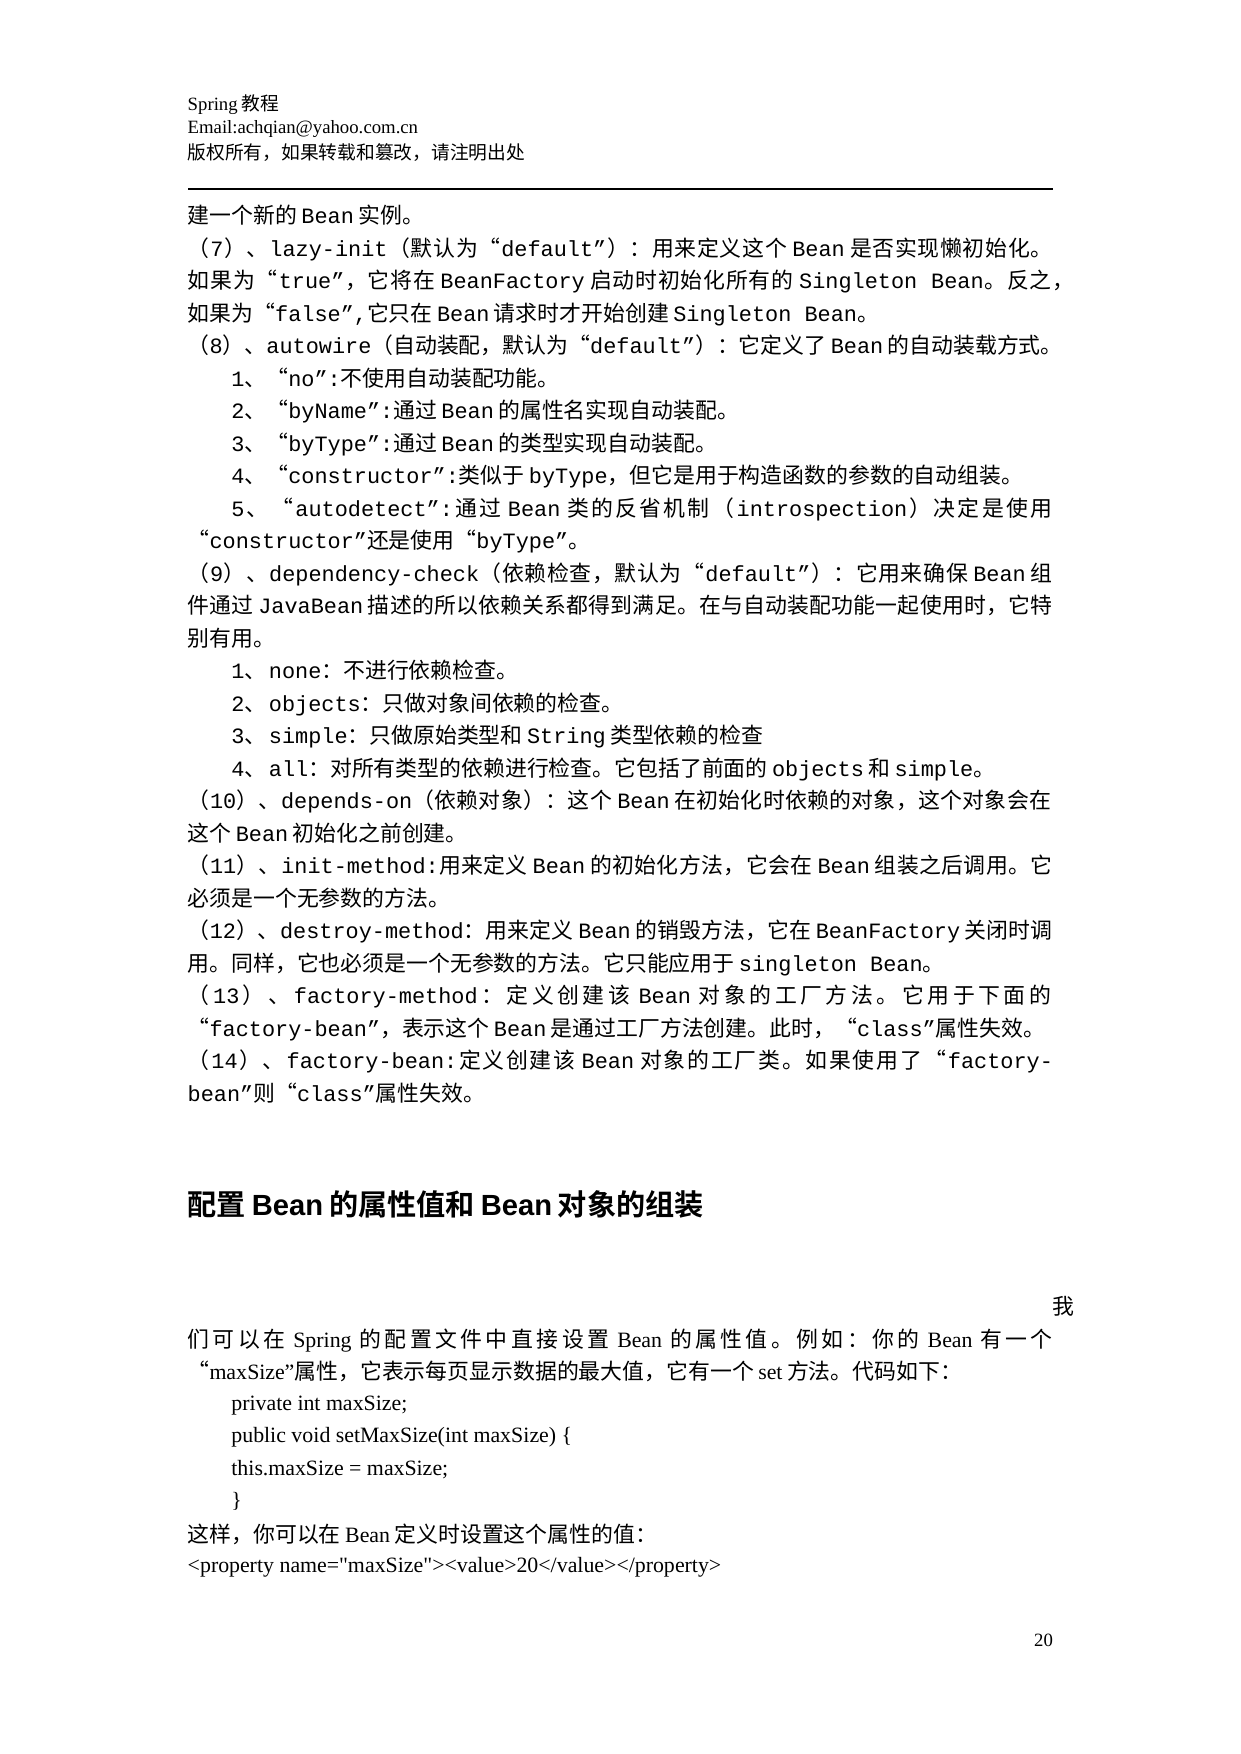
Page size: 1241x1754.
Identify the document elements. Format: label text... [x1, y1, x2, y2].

text （9）、dependency-check（依赖检查，默认为“default”）：它用来确保Bean组件通过JavaBean描述的所以依赖关系都得到满足。在与自动装配功能一起使用时，它特别有用。 [187, 556, 1053, 653]
text private int maxSize; [187, 1386, 1053, 1419]
text } [187, 1484, 1053, 1516]
text public void setMaxSize(int maxSize) { [187, 1419, 1053, 1451]
text <property name="maxSize"><value>20</value></property> [187, 1549, 1053, 1581]
text this.maxSize = maxSize; [187, 1451, 1053, 1484]
text 我们可以在Spring的配置文件中直接设置Bean的属性值。例如：你的Bean有一个“maxSize”属性，它表示每页显示数据的最大值，它有一个set方法。代码如下： [187, 1289, 1053, 1386]
text （11）、init-method:用来定义Bean的初始化方法，它会在Bean组装之后调用。它必须是一个无参数的方法。 [187, 848, 1053, 913]
text 这样，你可以在Bean定义时设置这个属性的值： [187, 1516, 1053, 1549]
list objects：只做对象间依赖的检查。 [231, 686, 1053, 718]
text （14）、factory-bean:定义创建该Bean对象的工厂类。如果使用了“factory-bean”则“class”属性失效。 [187, 1043, 1053, 1108]
text （12）、destroy-method：用来定义Bean的销毁方法，它在BeanFactory关闭时调用。同样，它也必须是一个无参数的方法。它只能应用于singleton Bean。 [187, 913, 1053, 978]
text （10）、depends-on（依赖对象）：这个Bean在初始化时依赖的对象，这个对象会在这个Bean初始化之前创建。 [187, 783, 1053, 848]
text （13）、factory-method：定义创建该Bean对象的工厂方法。它用于下面的“factory-bean”，表示这个Bean是通过工厂方法创建。此时，“class”属性失效。 [187, 978, 1053, 1043]
text （7）、lazy-init（默认为“default”）：用来定义这个Bean是否实现懒初始化。如果为“true”，它将在BeanFactory启动时初始化所有的Singleton Bean。反之，如果为“false”,它只在Bean请求时才开始创建Singleton Bean。 [187, 231, 1053, 328]
list all：对所有类型的依赖进行检查。它包括了前面的objects和simple。 [231, 751, 1053, 783]
text 4、“constructor”:类似于byType，但它是用于构造函数的参数的自动组装。 [187, 458, 1053, 491]
text 3、“byType”:通过Bean的类型实现自动装配。 [187, 426, 1053, 458]
text 1、“no”:不使用自动装配功能。 [187, 361, 1053, 393]
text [187, 198, 1053, 231]
list simple：只做原始类型和String类型依赖的检查 [231, 718, 1053, 751]
text 2、“byName”:通过Bean的属性名实现自动装配。 [187, 393, 1053, 426]
text 5、“autodetect”:通过Bean类的反省机制（introspection）决定是使用“constructor”还是使用“byType”。 [187, 491, 1053, 556]
subtitle 配置Bean的属性值和Bean对象的组装 [187, 1170, 1053, 1235]
text （8）、autowire（自动装配，默认为“default”）：它定义了Bean的自动装载方式。 [187, 328, 1053, 361]
list none：不进行依赖检查。 [231, 653, 1053, 686]
